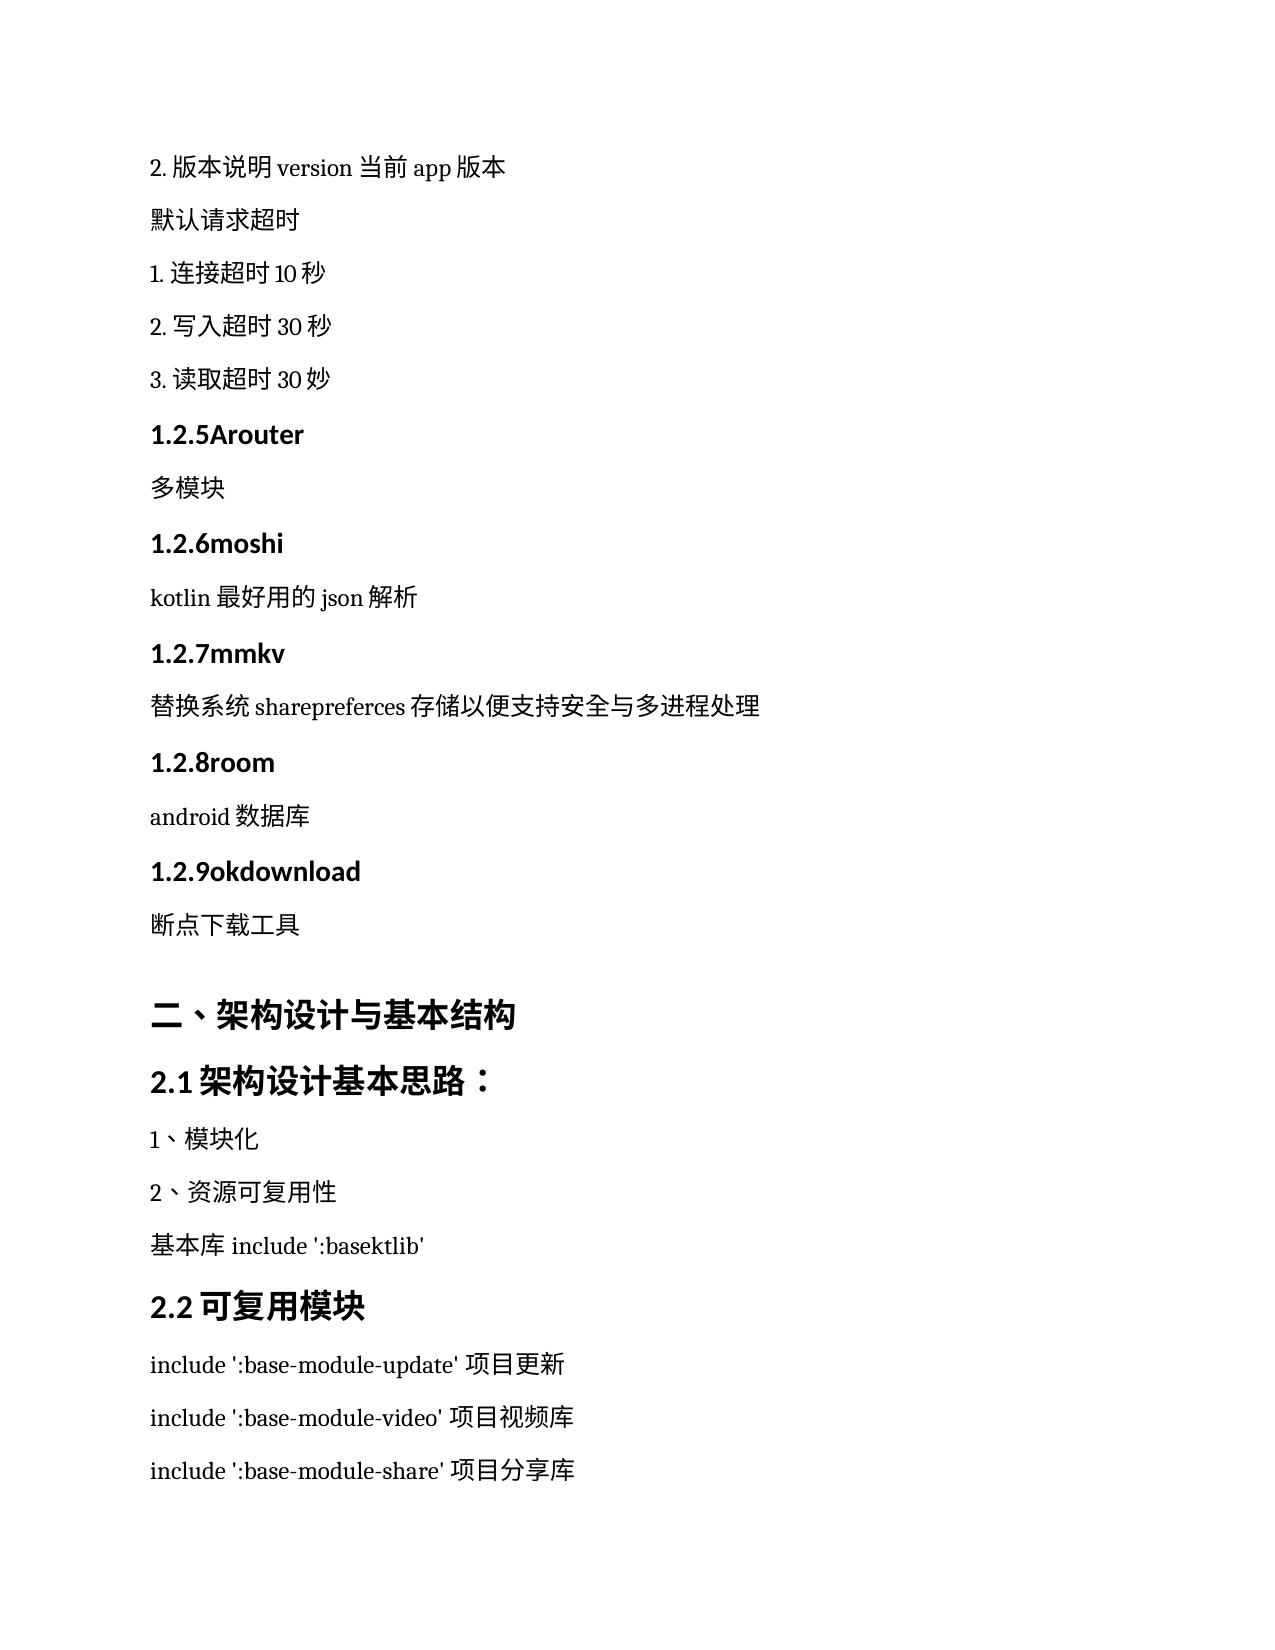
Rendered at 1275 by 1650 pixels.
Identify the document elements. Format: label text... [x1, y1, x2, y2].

text include ':base-module-share' 项目分享库 [150, 1452, 1125, 1486]
subtitle 1.2.9okdownload [150, 853, 1125, 889]
subtitle 2.2可复用模块 [150, 1283, 1125, 1328]
text include ':base-module-video' 项目视频库 [150, 1399, 1125, 1434]
text 替换系统sharepreferces存储以便支持安全与多进程处理 [150, 689, 1125, 723]
text android数据库 [150, 798, 1125, 832]
text 3. 读取超时30妙 [150, 361, 1125, 395]
text 基本库 include ':basektlib' [150, 1228, 1125, 1262]
text 1、模块化 [150, 1122, 1125, 1156]
subtitle 二、架构设计与基本结构 [150, 992, 1125, 1037]
text include ':base-module-update' 项目更新 [150, 1347, 1125, 1381]
text 断点下载工具 [150, 908, 1125, 942]
subtitle 1.2.6moshi [150, 525, 1125, 561]
text 1. 连接超时10秒 [150, 256, 1125, 290]
subtitle 1.2.7mmkv [150, 635, 1125, 670]
subtitle 1.2.5Arouter [150, 416, 1125, 452]
text 2、资源可复用性 [150, 1175, 1125, 1209]
subtitle 1.2.8room [150, 744, 1125, 779]
text 默认请求超时 [150, 203, 1125, 237]
text 2. 写入超时30秒 [150, 308, 1125, 342]
text kotlin 最好用的json解析 [150, 580, 1125, 614]
text 多模块 [150, 471, 1125, 504]
subtitle 2.1架构设计基本思路： [150, 1058, 1125, 1103]
text 2. 版本说明version 当前app版本 [150, 150, 1125, 184]
